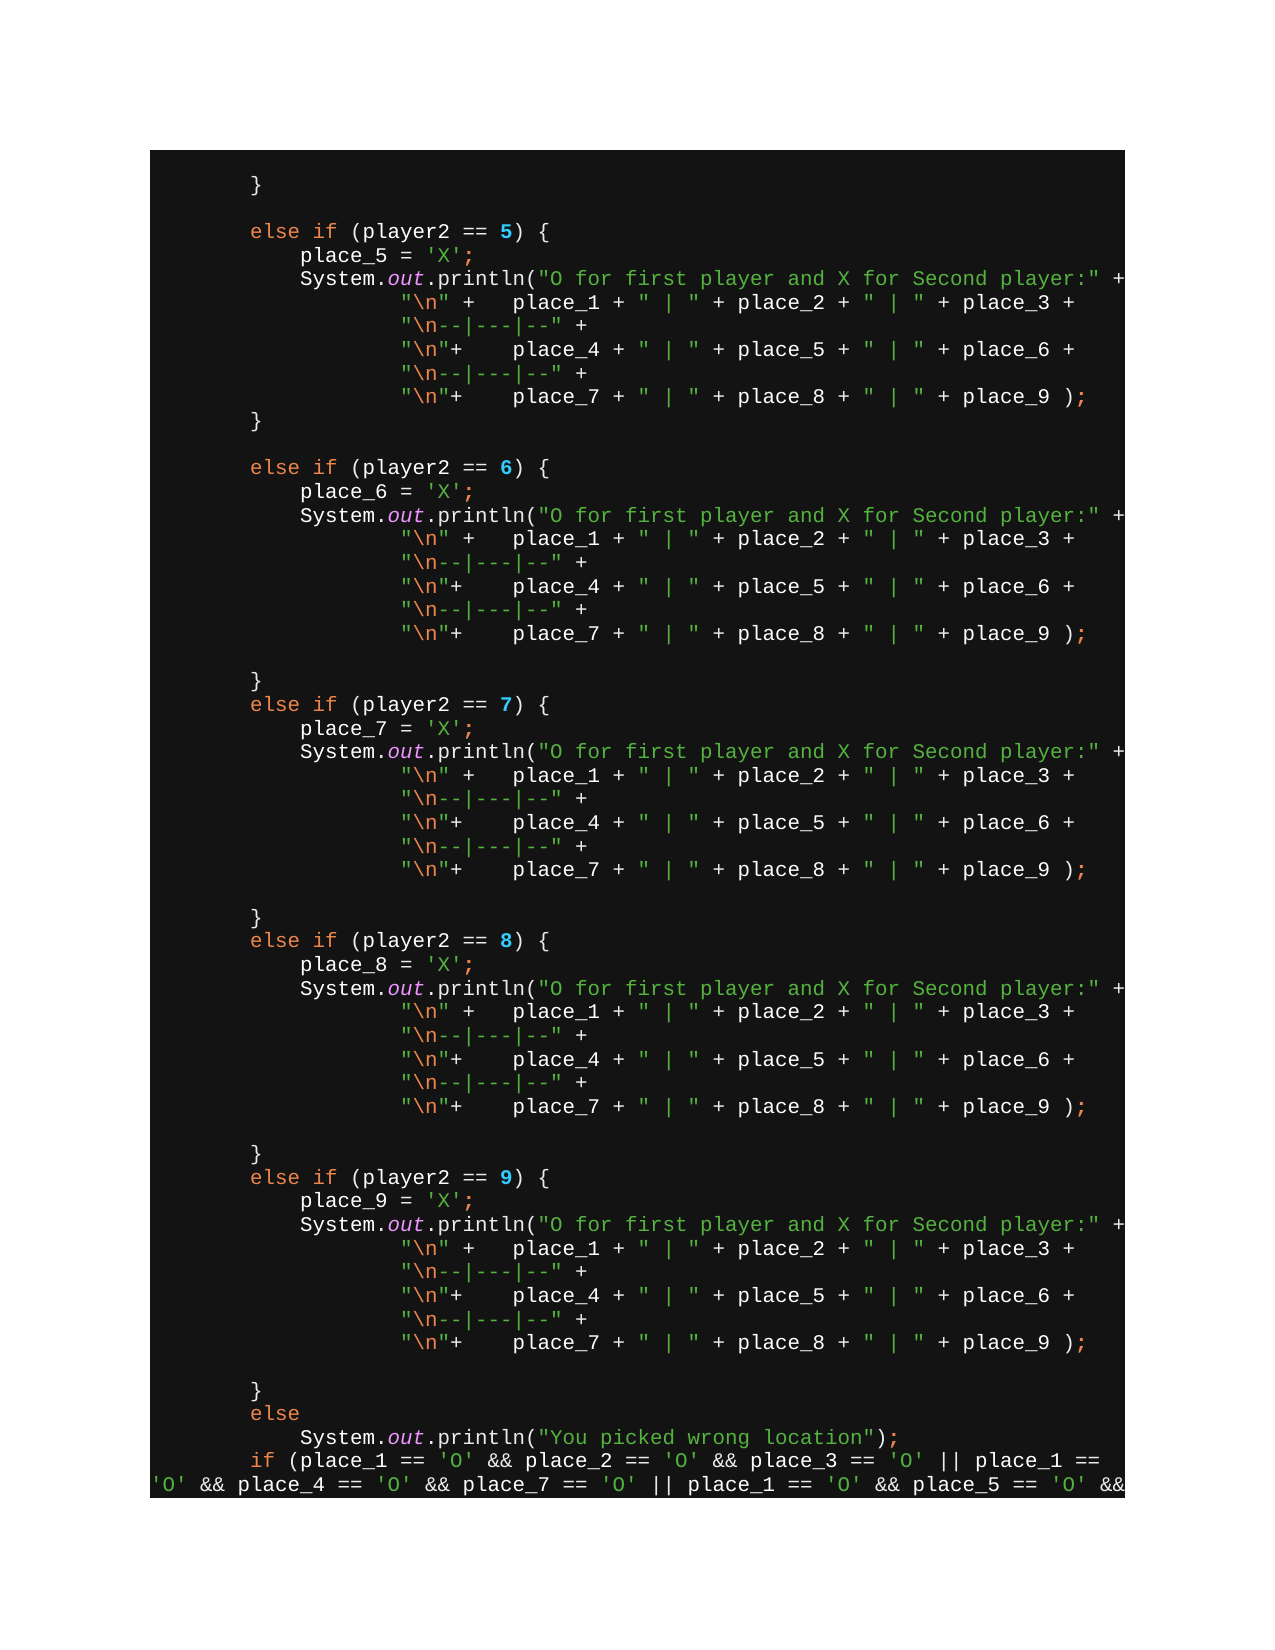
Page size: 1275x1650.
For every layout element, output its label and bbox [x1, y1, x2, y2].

text [150, 150, 1125, 1498]
